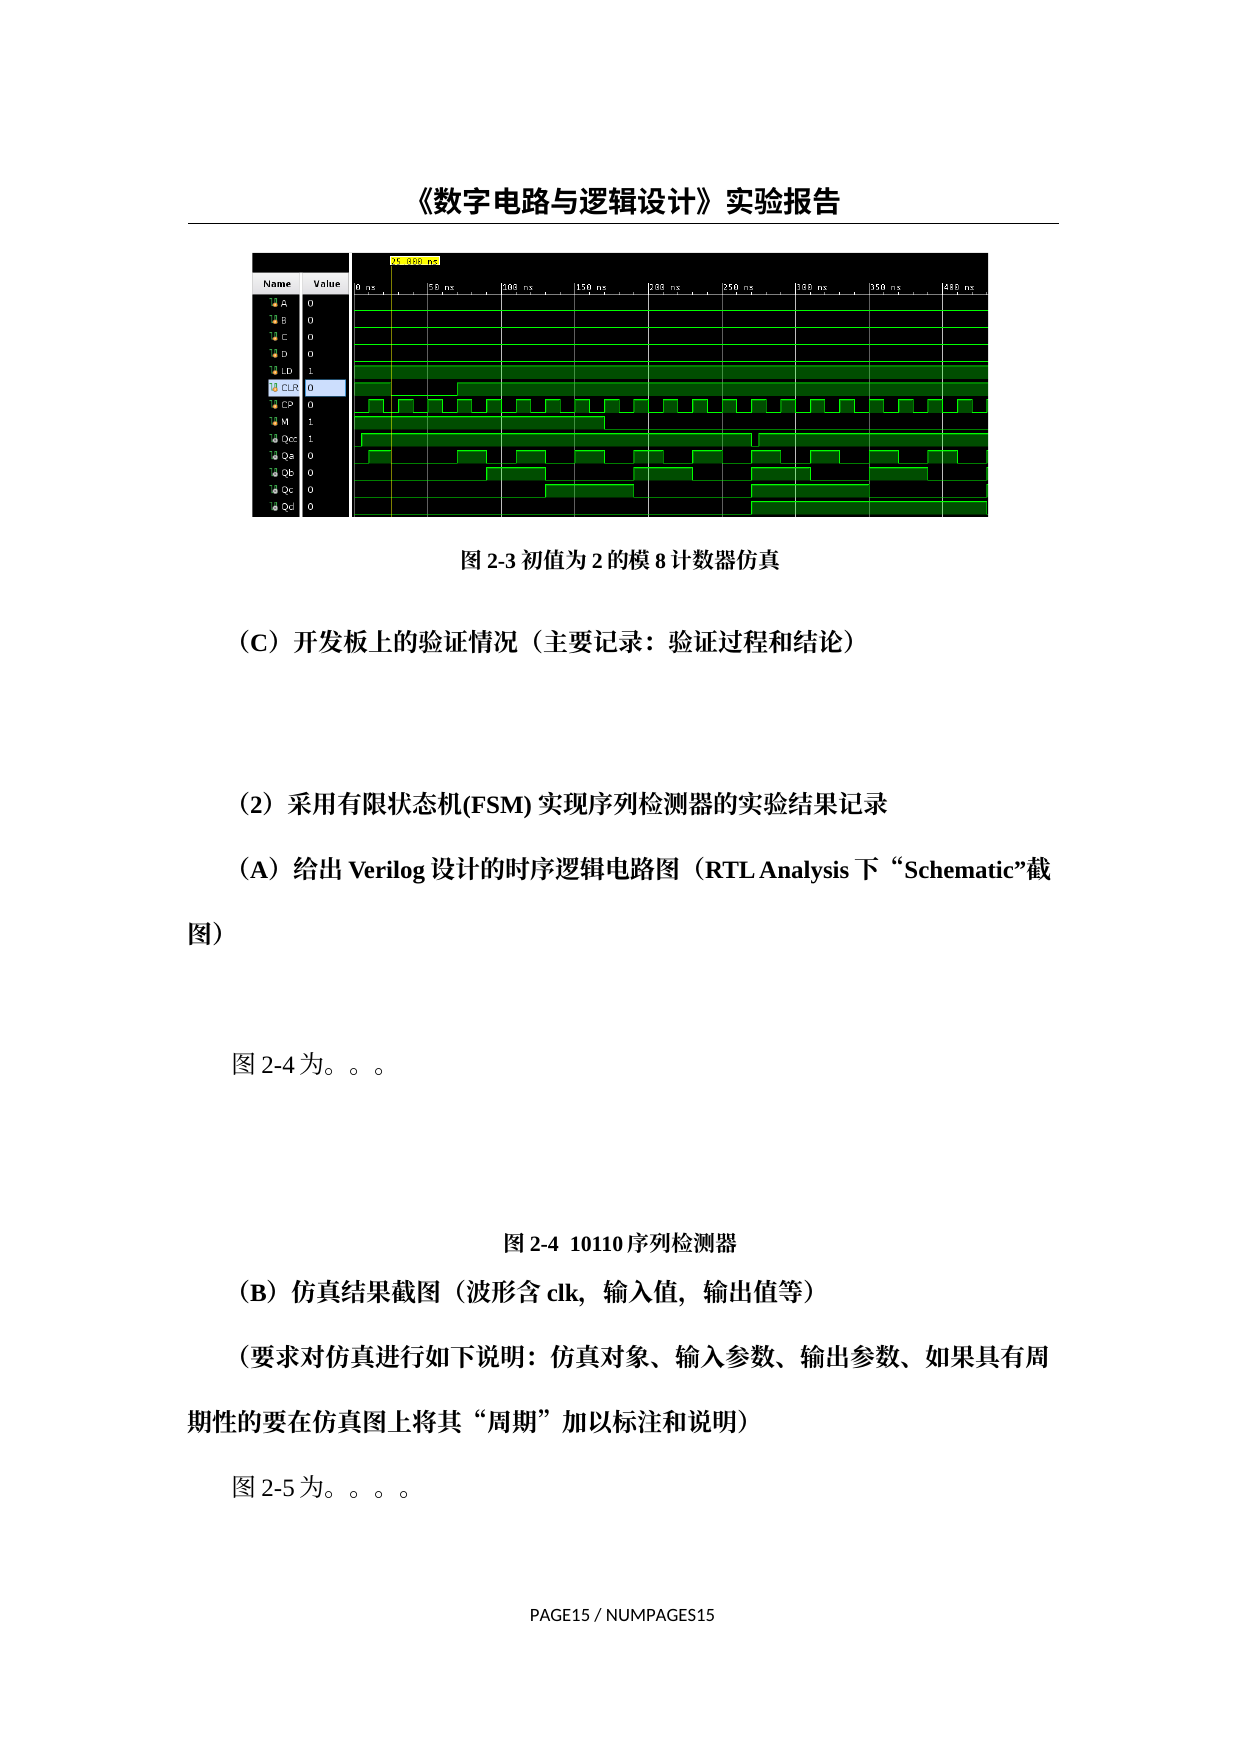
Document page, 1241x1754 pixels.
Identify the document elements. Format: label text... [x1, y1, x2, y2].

text （B）仿真结果截图（波形含clk，输入值，输出值等） [187, 1258, 1053, 1323]
text （C）开发板上的验证情况（主要记录：验证过程和结论） [187, 608, 1053, 673]
text 图2-5为。。。。 [187, 1453, 1053, 1518]
text （2）采用有限状态机(FSM) 实现序列检测器的实验结果记录 [187, 771, 1053, 836]
text 图2-4为。。。 [187, 1031, 1053, 1096]
text （A）给出Verilog设计的时序逻辑电路图（RTL Analysis下“Schematic”截图） [187, 836, 1053, 966]
text （要求对仿真进行如下说明：仿真对象、输入参数、输出参数、如果具有周期性的要在仿真图上将其“周期”加以标注和说明） [187, 1323, 1053, 1453]
text 图2-3 初值为2的模8计数器仿真 [187, 543, 1053, 576]
picture [252, 250, 989, 517]
text 图2-4 10110序列检测器 [187, 1226, 1053, 1258]
